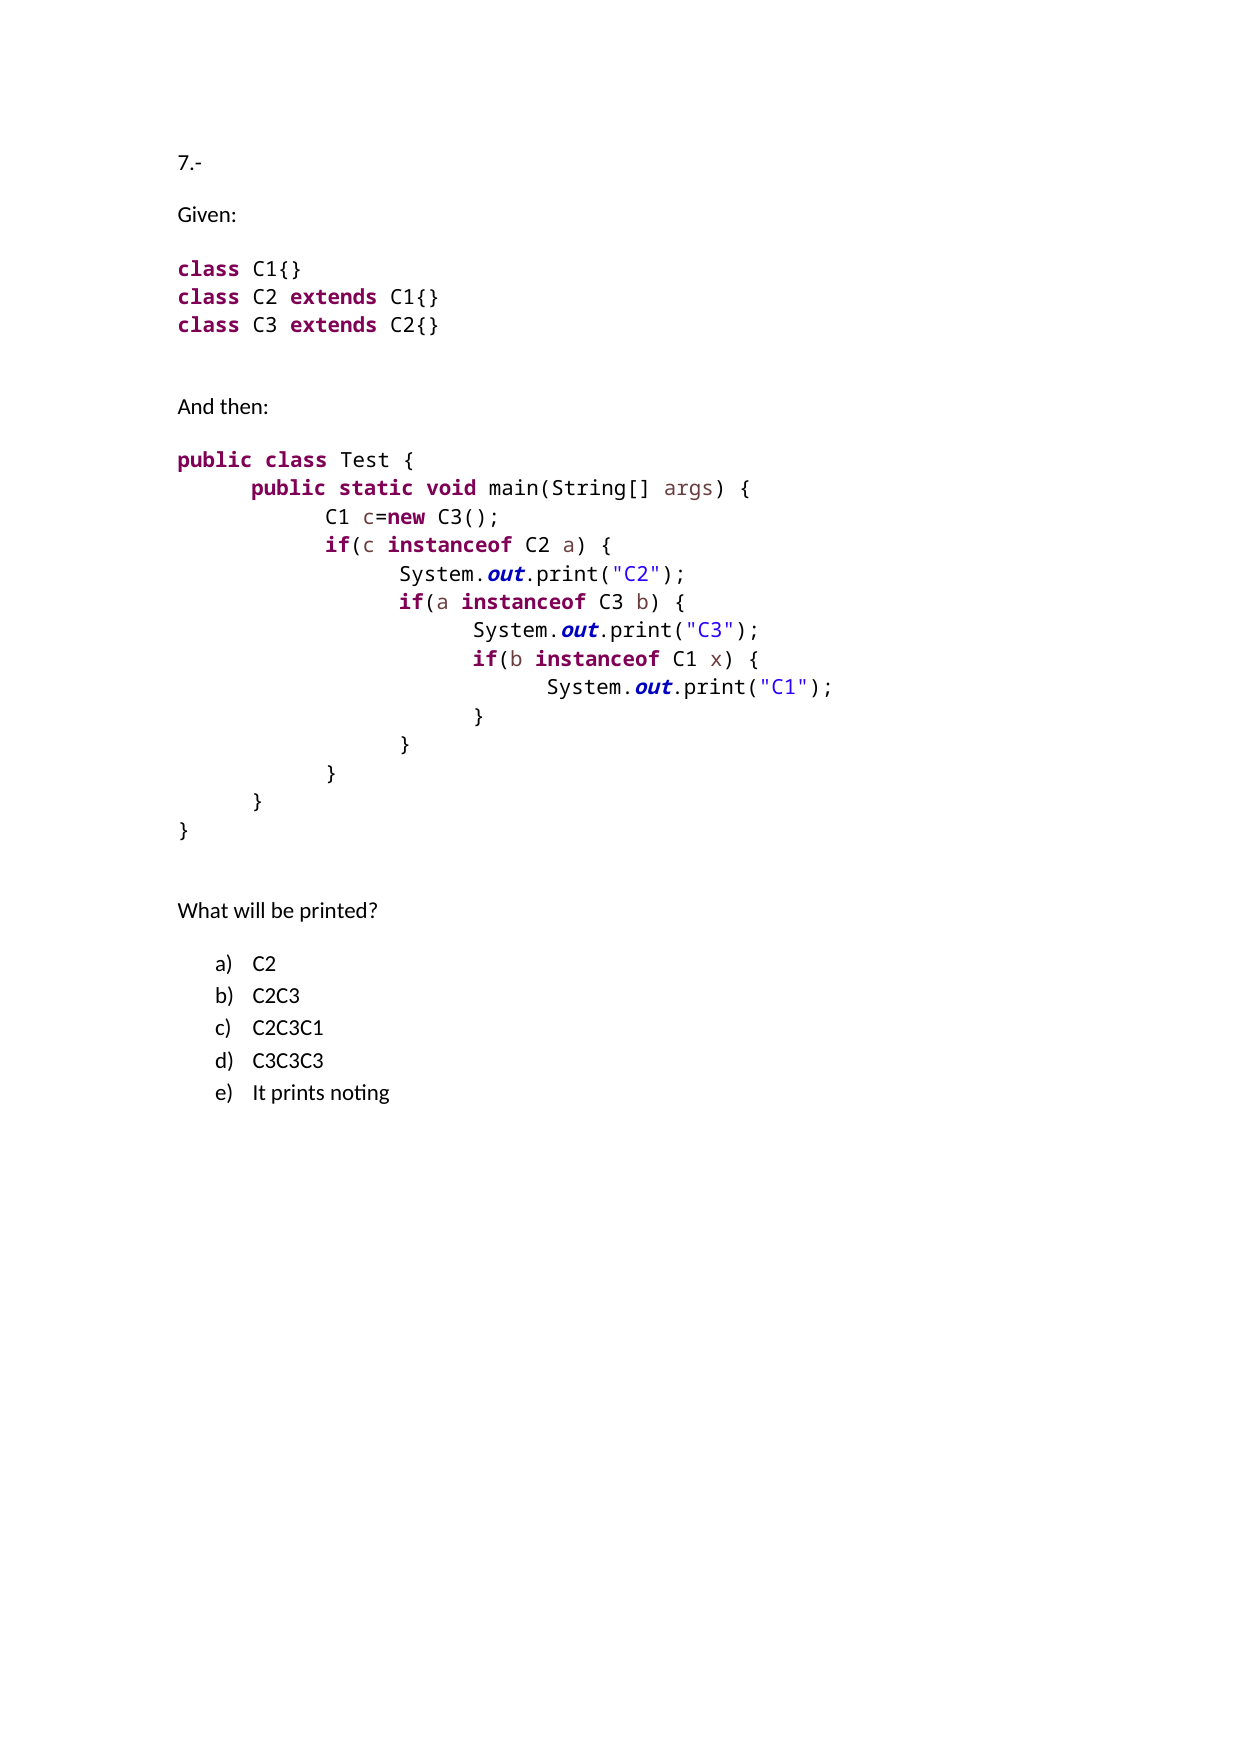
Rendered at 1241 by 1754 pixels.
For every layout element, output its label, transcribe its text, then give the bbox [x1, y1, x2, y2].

list C2C3 [215, 981, 1063, 1009]
text What will be printed? [177, 896, 1063, 924]
text } [177, 729, 1063, 758]
text if(c instanceof C2 a) { [177, 530, 1063, 559]
text System.out.print("C2"); [177, 559, 1063, 587]
list C2C3C1 [215, 1013, 1063, 1042]
list It prints noting [215, 1078, 1063, 1106]
list C2 [215, 949, 1063, 977]
text } [177, 758, 1063, 786]
text public static void main(String[] args) { [177, 473, 1063, 502]
text class C1{} [177, 254, 1063, 282]
text } [177, 701, 1063, 729]
list C3C3C3 [215, 1046, 1063, 1074]
text class C2 extends C1{} [177, 282, 1063, 311]
text if(b instanceof C1 x) { [177, 644, 1063, 672]
text 7.- [177, 148, 1063, 176]
text public class Test { [177, 445, 1063, 473]
text System.out.print("C3"); [177, 616, 1063, 644]
text Given: [177, 201, 1063, 229]
text System.out.print("C1"); [177, 672, 1063, 701]
text } [177, 815, 1063, 843]
text } [177, 786, 1063, 815]
text And then: [177, 392, 1063, 420]
text class C3 extends C2{} [177, 311, 1063, 339]
text if(a instanceof C3 b) { [177, 587, 1063, 616]
text C1 c=new C3(); [177, 502, 1063, 530]
